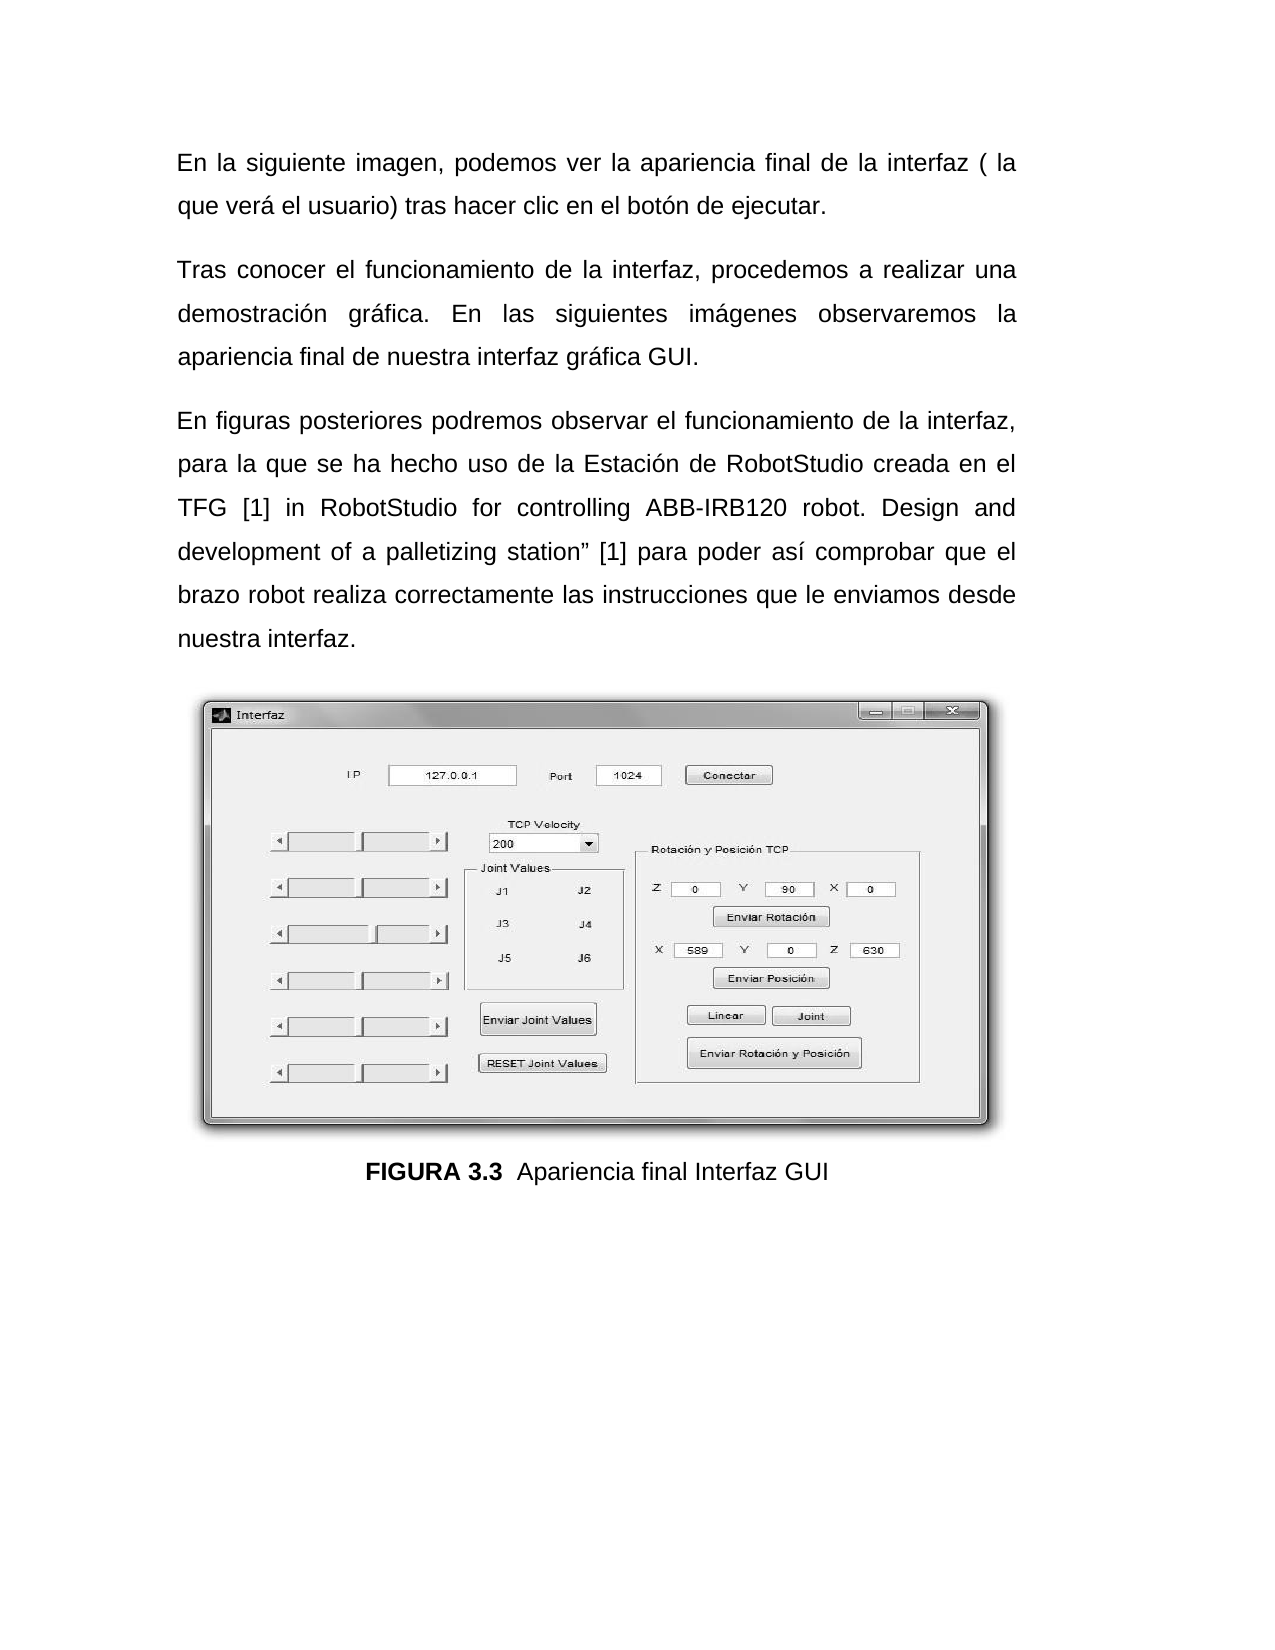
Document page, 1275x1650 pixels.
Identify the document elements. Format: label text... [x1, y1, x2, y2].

picture [177, 687, 1034, 1154]
text Tras conocer el funcionamiento de la interfaz, procedemos a realizar una demostración gráfica. En las siguientes imágenes observaremos la apariencia final de nuestra interfaz gráfica GUI. [176, 255, 1018, 371]
text En figuras posteriores podremos observar el funcionamiento de la interfaz, para la que se ha hecho uso de la Estación de RobotStudio creada en el TFG [1] in RobotStudio for controlling ABB-IRB120 robot. Design and development of a palletizing station” [1] para poder así comprobar que el brazo robot realiza correctamente las instrucciones que le enviamos desde nuestra interfaz. [176, 406, 1018, 653]
text FIGURA 3.3 Apariencia final Interfaz GUI [177, 1157, 1017, 1186]
text En la siguiente imagen, podemos ver la apariencia final de la interfaz ( la que verá el usuario) tras hacer clic en el botón de ejecutar. [176, 148, 1018, 220]
